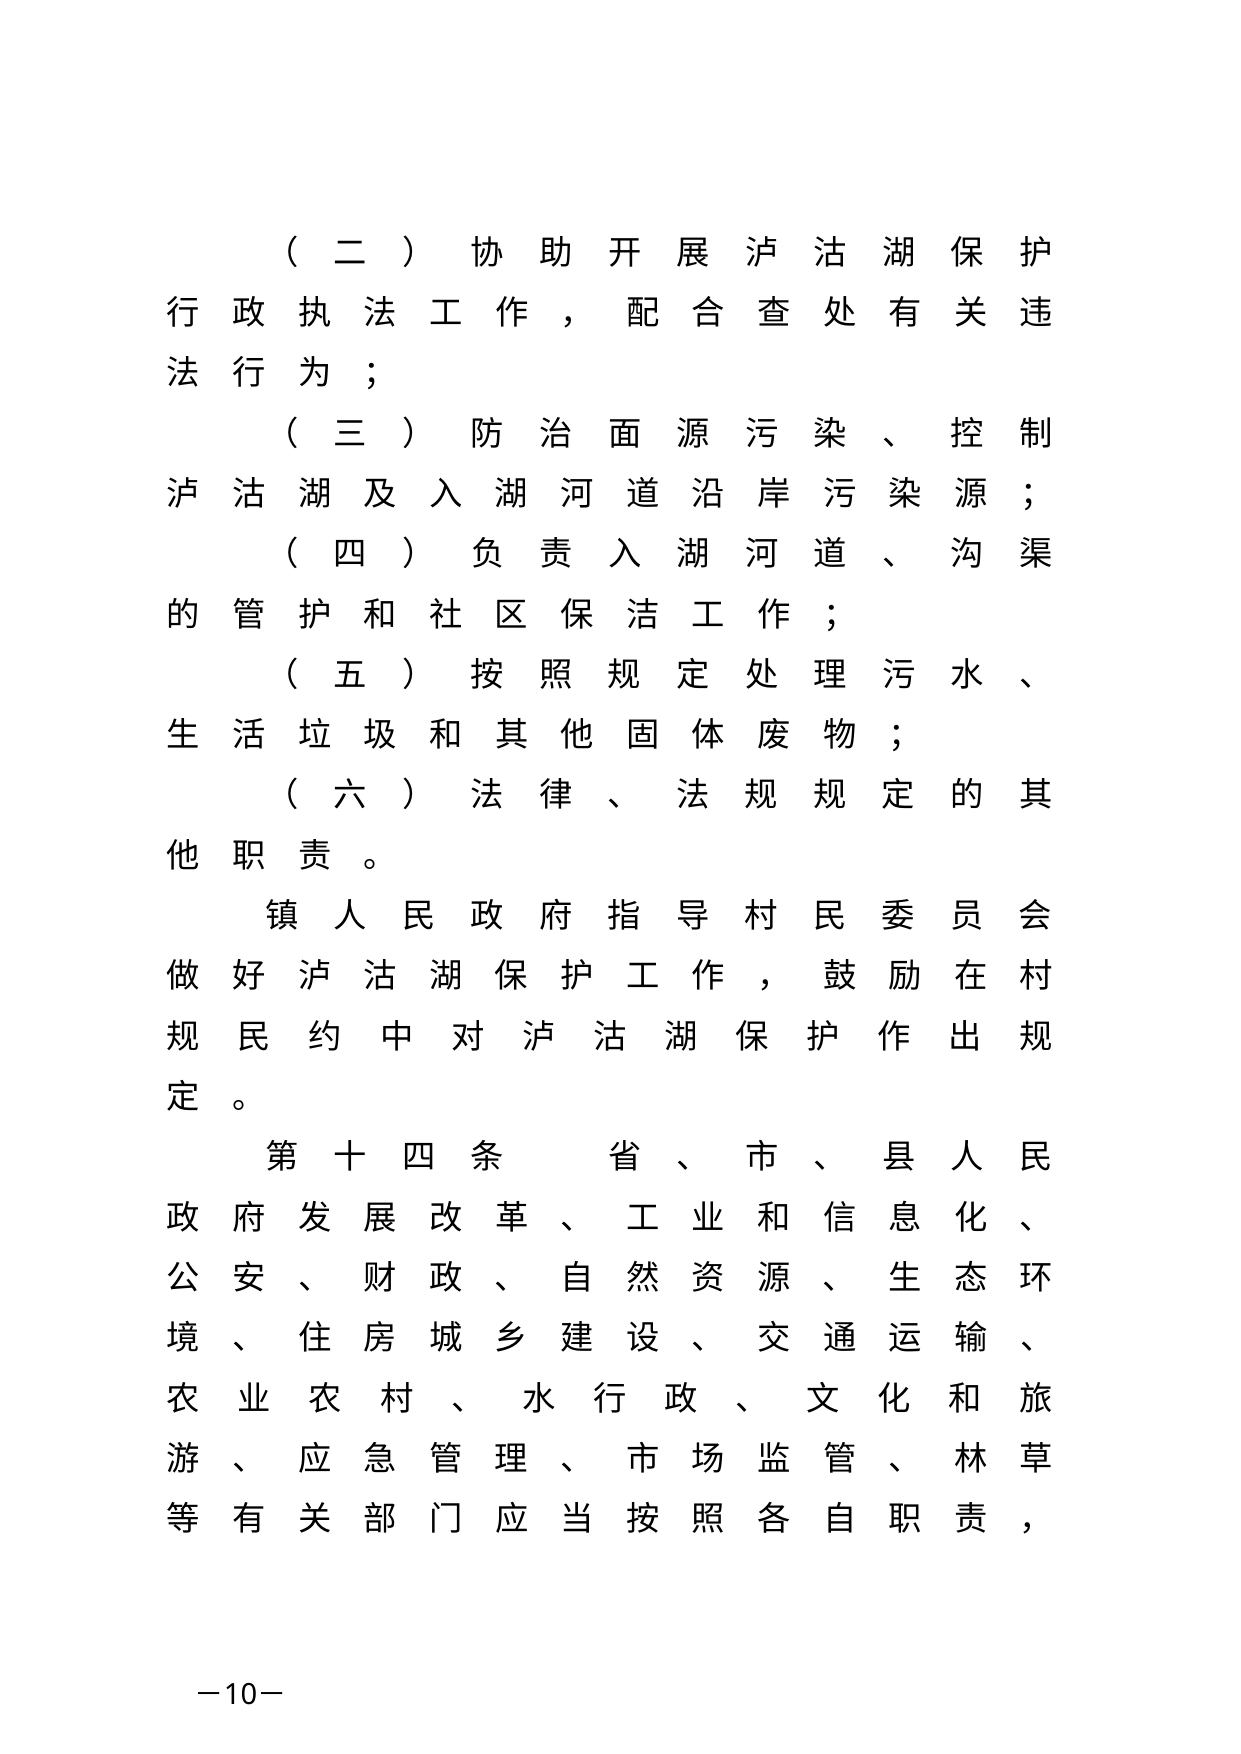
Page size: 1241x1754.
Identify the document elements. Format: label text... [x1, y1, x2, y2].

text 镇人民政府指导村民委员会做好泸沽湖保护工作，鼓励在村规民约中对泸沽湖保护作出规定。 [167, 883, 1085, 1124]
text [167, 1124, 1085, 1546]
text （三）防治面源污染、控制泸沽湖及入湖河道沿岸污染源； [167, 400, 1085, 521]
text （六）法律、法规规定的其他职责。 [167, 762, 1085, 883]
text （五）按照规定处理污水、生活垃圾和其他固体废物； [167, 642, 1085, 762]
text （二）协助开展泸沽湖保护行政执法工作，配合查处有关违法行为； [167, 219, 1085, 400]
text （四）负责入湖河道、沟渠的管护和社区保洁工作； [167, 521, 1085, 642]
